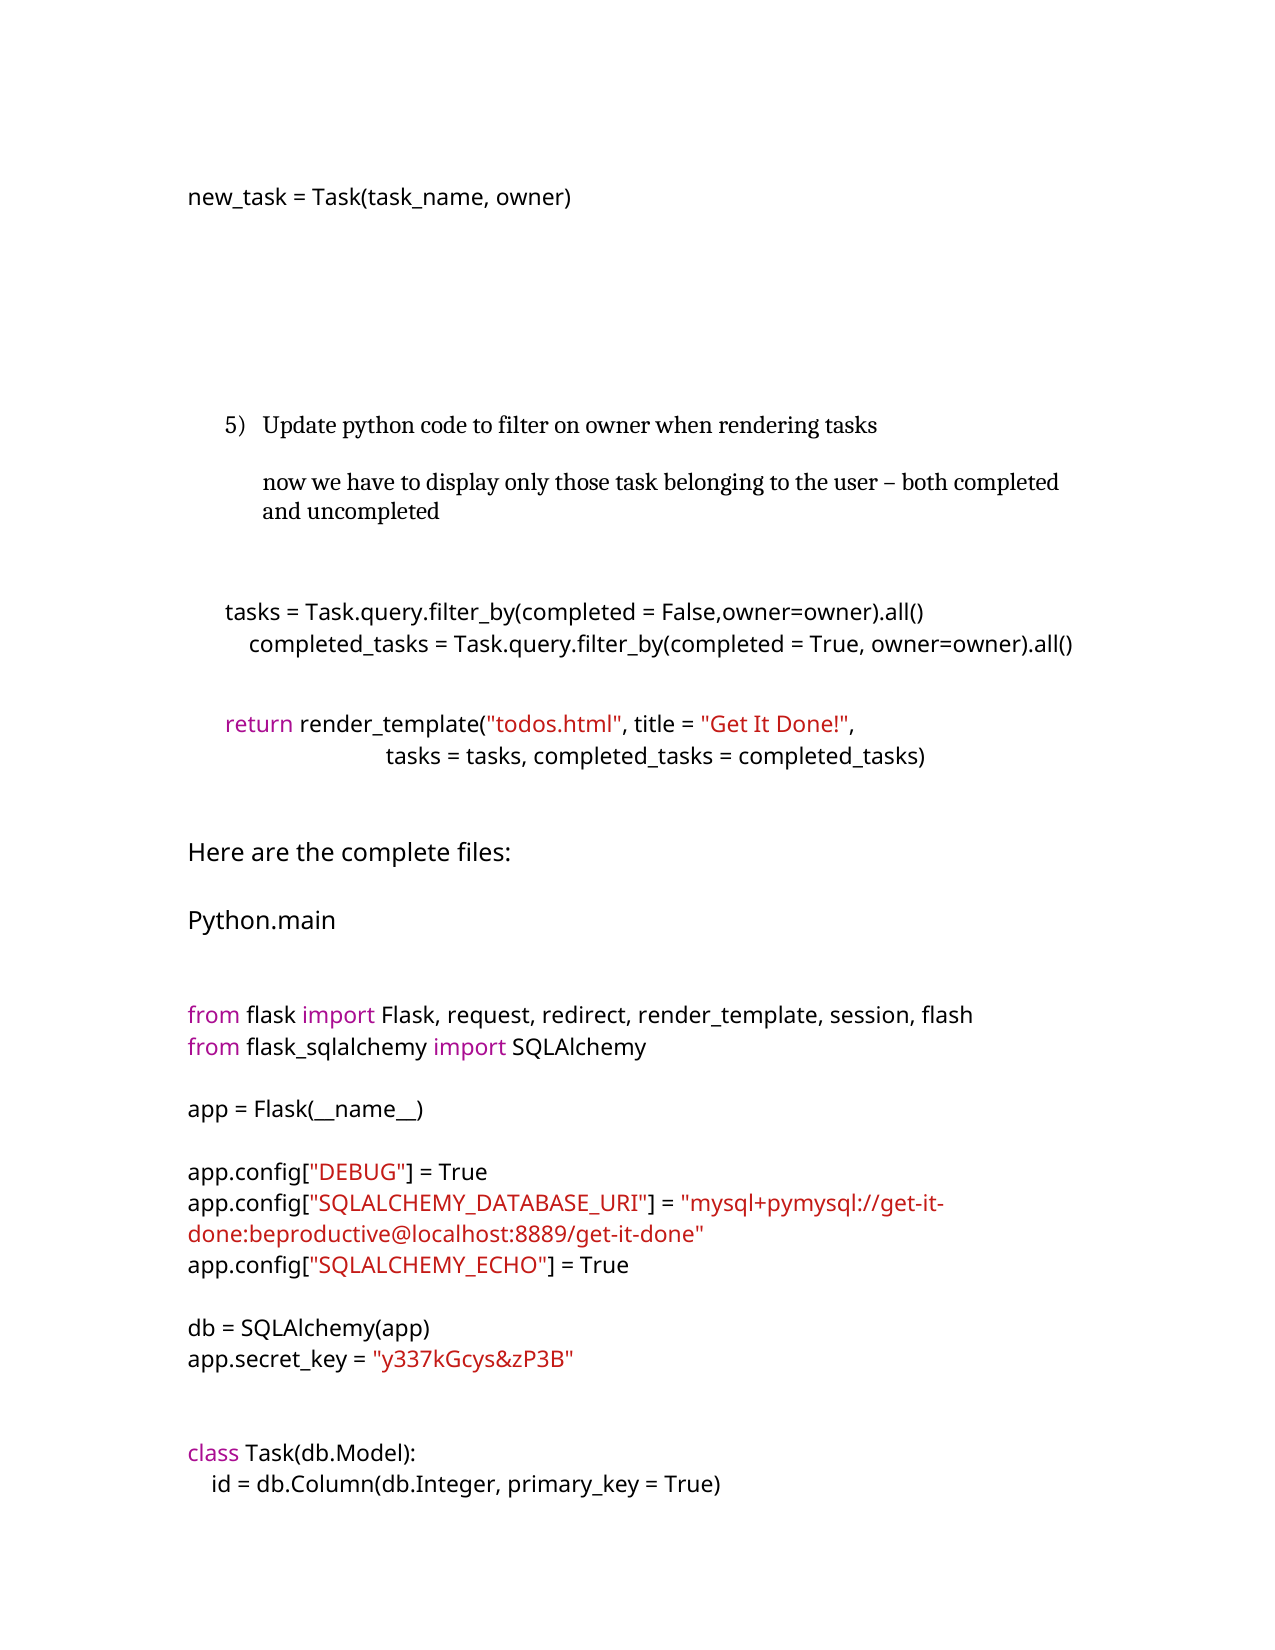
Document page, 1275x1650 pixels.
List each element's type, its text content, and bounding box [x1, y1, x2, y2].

text app.config["DEBUG"] = True [187, 1156, 1087, 1187]
text db = SQLAlchemy(app) [187, 1312, 1087, 1343]
text new_task = Task(task_name, owner) [187, 181, 1087, 212]
text class Task(db.Model): [187, 1437, 1087, 1468]
text tasks = tasks, completed_tasks = completed_tasks) [225, 739, 1087, 771]
text tasks = Task.query.filter_by(completed = False,owner=owner).all() [225, 596, 1087, 627]
list Update python code to filter on owner when rendering tasks [225, 411, 1087, 439]
text app = Flask(__name__) [187, 1093, 1087, 1124]
text return render_template("todos.html", title = "Get It Done!", [225, 708, 1087, 739]
text app.config["SQLALCHEMY_DATABASE_URI"] = "mysql+pymysql://get-it-done:beproductive@localhost:8889/get-it-done" [187, 1187, 1087, 1249]
list now we have to display only those task belonging to the user – both completed and uncompleted [262, 468, 1087, 526]
text from flask import Flask, request, redirect, render_template, session, flash [187, 999, 1087, 1031]
text Python.main [187, 903, 1087, 937]
text Here are the complete files: [187, 835, 1087, 869]
text app.secret_key = "y337kGcys&zP3B" [187, 1343, 1087, 1374]
text completed_tasks = Task.query.filter_by(completed = True, owner=owner).all() [225, 627, 1087, 659]
text app.config["SQLALCHEMY_ECHO"] = True [187, 1249, 1087, 1281]
text id = db.Column(db.Integer, primary_key = True) [187, 1468, 1087, 1499]
text from flask_sqlalchemy import SQLAlchemy [187, 1031, 1087, 1062]
